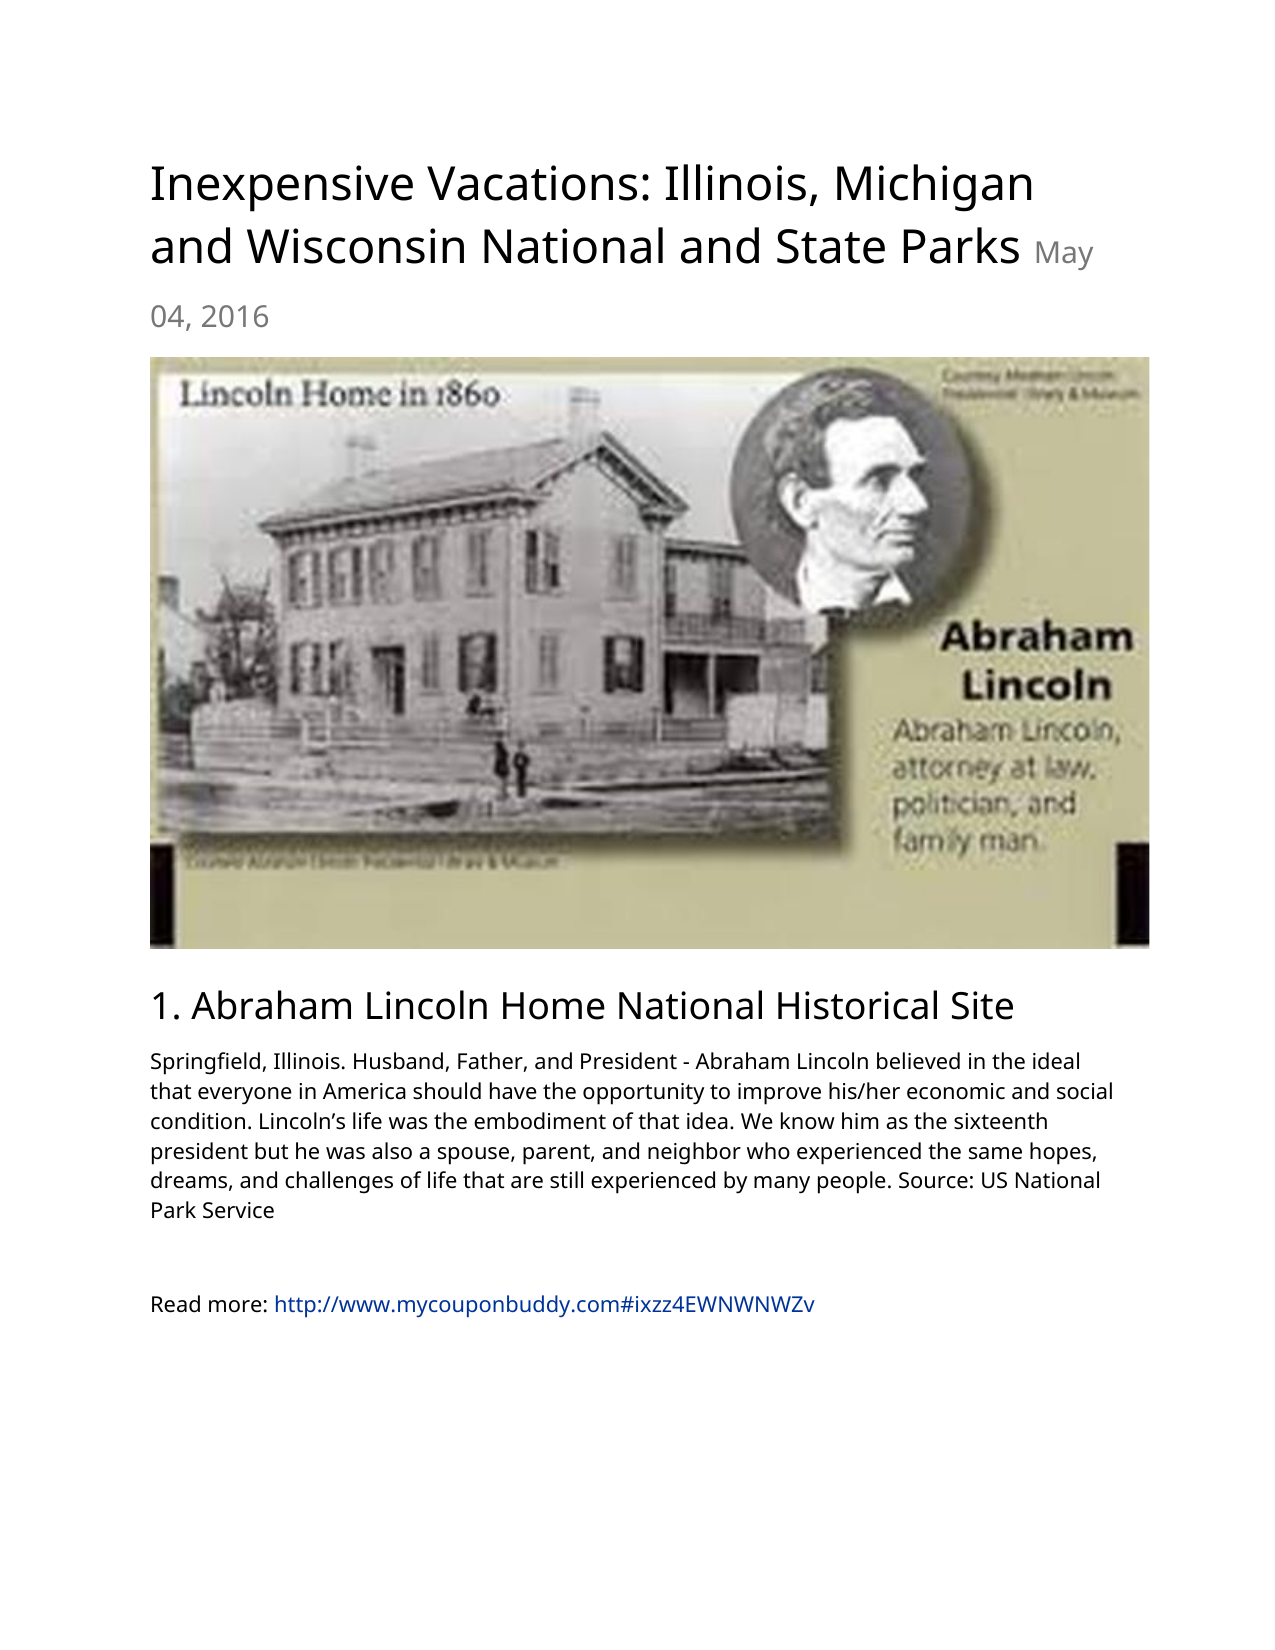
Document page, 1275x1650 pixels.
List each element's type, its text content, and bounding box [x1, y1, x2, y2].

picture [150, 357, 1150, 949]
text Read more: http://www.mycouponbuddy.com#ixzz4EWNWNWZv [150, 1225, 1125, 1319]
text Inexpensive Vacations: Illinois, Michigan and Wisconsin National and State Parks May 04, 2016 [150, 150, 1125, 342]
text 1. Abraham Lincoln Home National Historical Site [150, 980, 1125, 1031]
text Springfield, Illinois. Husband, Father, and President - Abraham Lincoln believed in the ideal that everyone in America should have the opportunity to improve his/her economic and social condition. Lincoln’s life was the embodiment of that idea. We know him as the sixteenth president but he was also a spouse, parent, and neighbor who experienced the same hopes, dreams, and challenges of life that are still experienced by many people. Source: US National Park Service [150, 1046, 1125, 1225]
